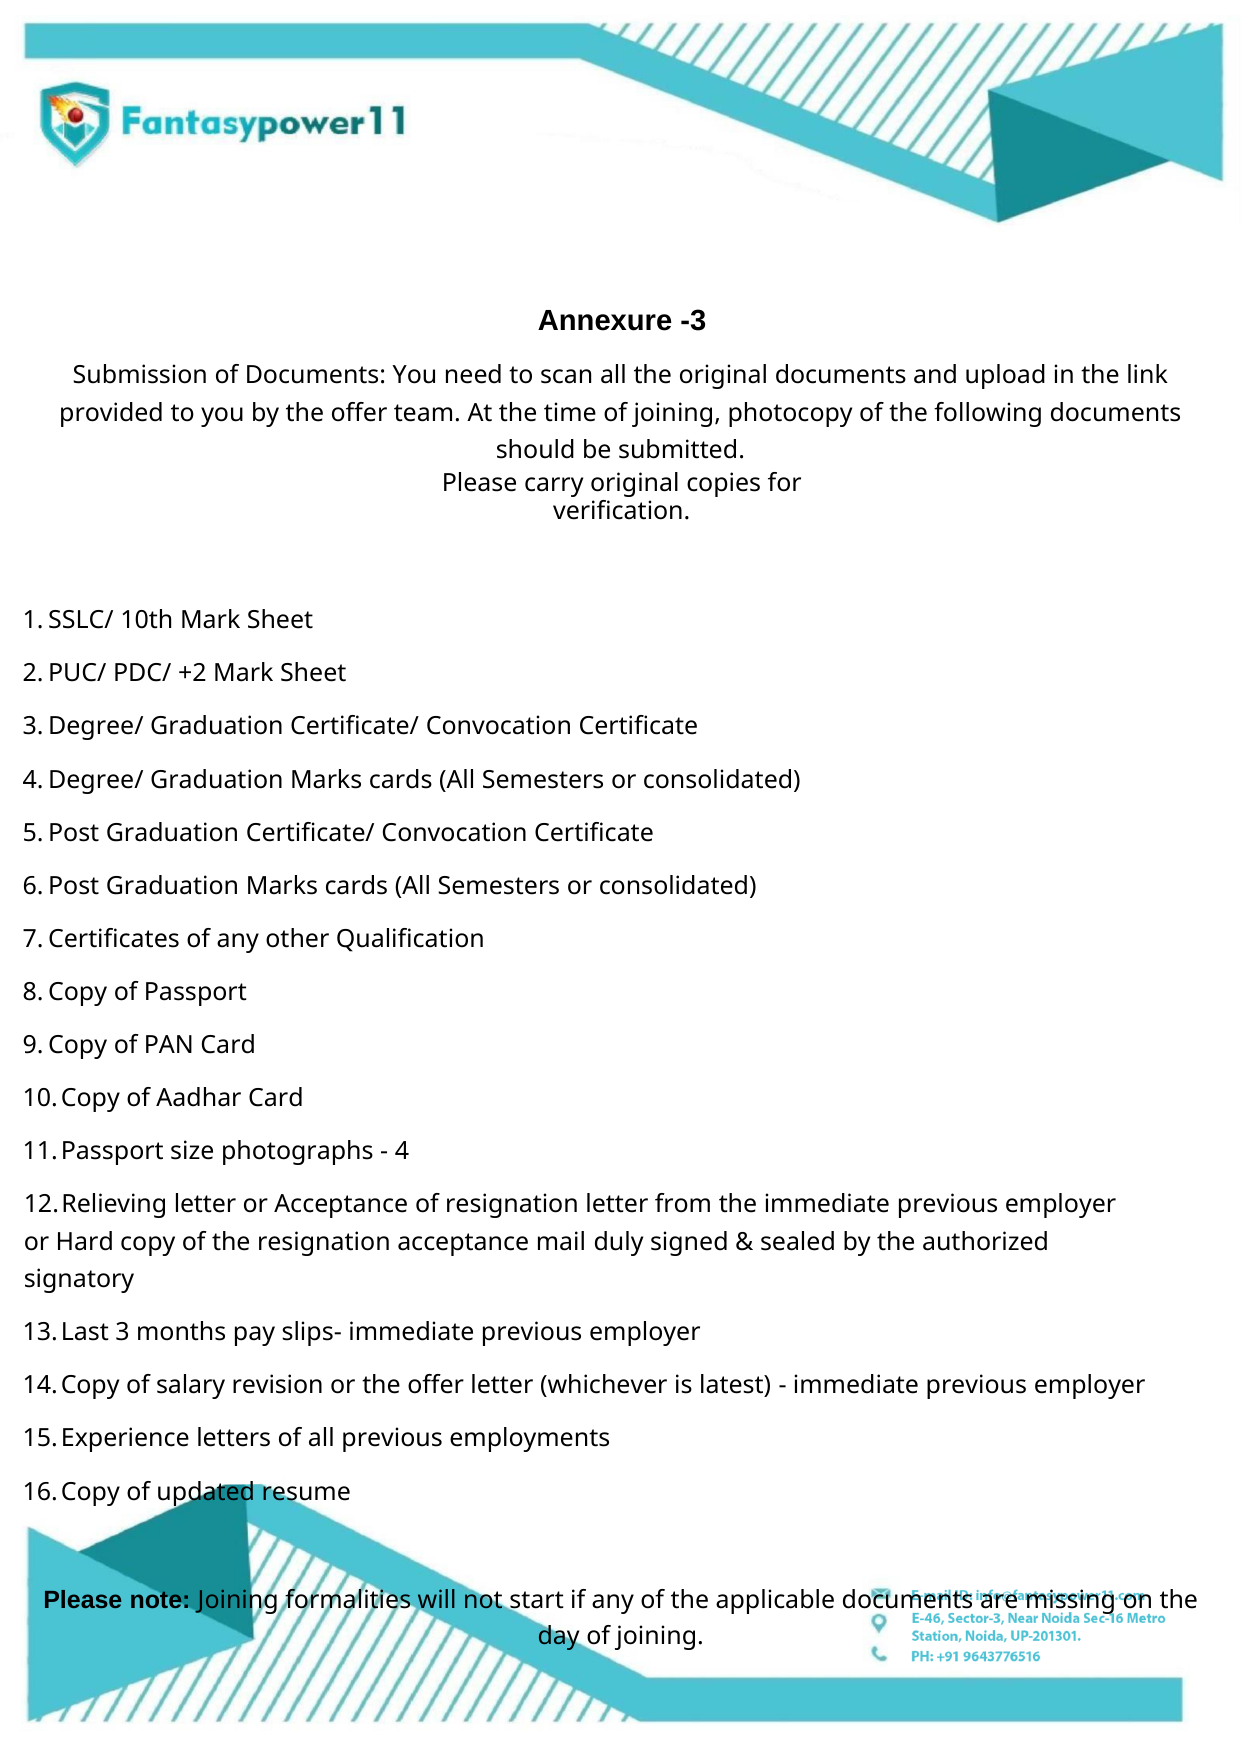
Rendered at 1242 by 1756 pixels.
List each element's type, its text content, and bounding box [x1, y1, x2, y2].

list SSLC/ 10th Mark Sheet [22, 601, 1235, 635]
list Copy of PAN Card [22, 1027, 1235, 1061]
list Degree/ Graduation Marks cards (All Semesters or consolidated) [22, 761, 1235, 795]
list PUC/ PDC/ +2 Mark Sheet [22, 654, 1235, 689]
text Please note: Joining formalities will not start if any of the applicable documents are missing on the day of joining. [40, 1582, 1201, 1652]
list Relieving letter or Acceptance of resignation letter from the immediate previous employer or Hard copy of the resignation acceptance mail duly signed & sealed by the authorized signatory [23, 1186, 1127, 1295]
text Submission of Documents: You need to scan all the original documents and upload in the link provided to you by the offer team. At the time of joining, photocopy of the following documents should be submitted. [40, 357, 1200, 466]
list Last 3 months pay slips- immediate previous employer [22, 1314, 1235, 1348]
list Post Graduation Marks cards (All Semesters or consolidated) [22, 867, 1235, 901]
list Degree/ Graduation Certificate/ Convocation Certificate [22, 707, 1235, 741]
list Passport size photographs - 4 [22, 1133, 1235, 1167]
list Copy of Aadhar Card [22, 1080, 1235, 1114]
list Experience letters of all previous employments [22, 1420, 1235, 1454]
list Certificates of any other Qualification [22, 920, 1235, 954]
list Copy of salary revision or the offer letter (whichever is latest) - immediate previous employer [22, 1367, 1235, 1401]
list Post Graduation Certificate/ Convocation Certificate [22, 814, 1235, 848]
list Copy of updated resume [22, 1474, 1235, 1508]
subtitle Annexure -3 [383, 303, 861, 337]
text Please carry original copies for verification. [383, 469, 860, 525]
picture [0, 15, 1241, 1732]
list Copy of Passport [22, 973, 1235, 1007]
